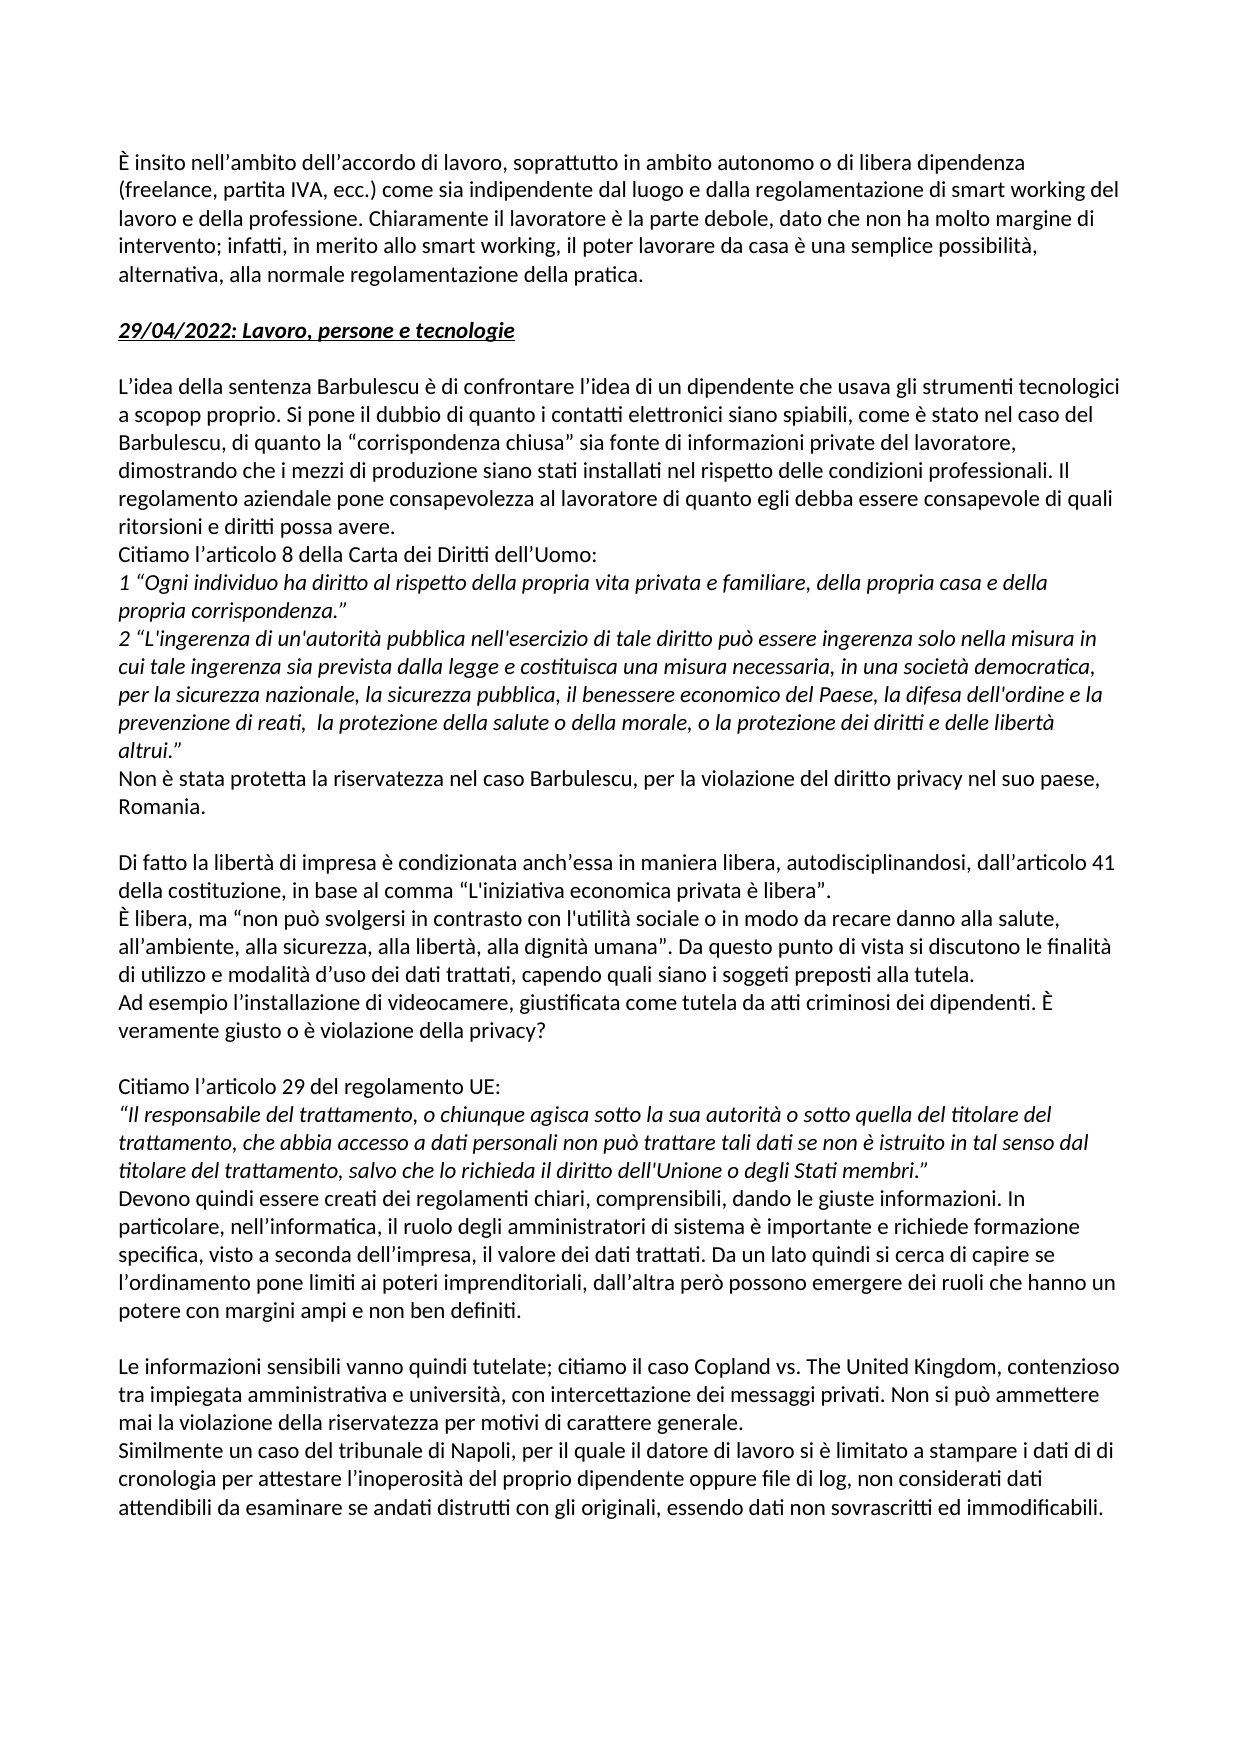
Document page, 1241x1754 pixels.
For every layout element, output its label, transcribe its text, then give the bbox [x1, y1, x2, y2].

text Citiamo l’articolo 8 della Carta dei Diritti dell’Uomo: [118, 540, 1122, 568]
text “Il responsabile del trattamento, o chiunque agisca sotto la sua autorità o sotto quella del titolare del trattamento, che abbia accesso a dati personali non può trattare tali dati se non è istruito in tal senso dal titolare del trattamento, salvo che lo richieda il diritto dell'Unione o degli Stati membri.” [118, 1100, 1122, 1184]
text È insito nell’ambito dell’accordo di lavoro, soprattutto in ambito autonomo o di libera dipendenza (freelance, partita IVA, ecc.) come sia indipendente dal luogo e dalla regolamentazione di smart working del lavoro e della professione. Chiaramente il lavoratore è la parte debole, dato che non ha molto margine di intervento; infatti, in merito allo smart working, il poter lavorare da casa è una semplice possibilità, alternativa, alla normale regolamentazione della pratica. [118, 148, 1122, 288]
text L’idea della sentenza Barbulescu è di confrontare l’idea di un dipendente che usava gli strumenti tecnologici a scopop proprio. Si pone il dubbio di quanto i contatti elettronici siano spiabili, come è stato nel caso del Barbulescu, di quanto la “corrispondenza chiusa” sia fonte di informazioni private del lavoratore, dimostrando che i mezzi di produzione siano stati installati nel rispetto delle condizioni professionali. Il regolamento aziendale pone consapevolezza al lavoratore di quanto egli debba essere consapevole di quali ritorsioni e diritti possa avere. [118, 372, 1122, 540]
text Le informazioni sensibili vanno quindi tutelate; citiamo il caso Copland vs. The United Kingdom, contenzioso tra impiegata amministrativa e università, con intercettazione dei messaggi privati. Non si può ammettere mai la violazione della riservatezza per motivi di carattere generale. [118, 1352, 1122, 1437]
text Non è stata protetta la riservatezza nel caso Barbulescu, per la violazione del diritto privacy nel suo paese, Romania. [118, 764, 1122, 820]
text 2 “L'ingerenza di un'autorità pubblica nell'esercizio di tale diritto può essere ingerenza solo nella misura in cui tale ingerenza sia prevista dalla legge e costituisca una misura necessaria, in una società democratica, per la sicurezza nazionale, la sicurezza pubblica, il benessere economico del Paese, la difesa dell'ordine e la prevenzione di reati, la protezione della salute o della morale, o la protezione dei diritti e delle libertà altrui.” [118, 624, 1122, 764]
text Citiamo l’articolo 29 del regolamento UE: [118, 1072, 1122, 1100]
text Ad esempio l’installazione di videocamere, giustificata come tutela da atti criminosi dei dipendenti. È veramente giusto o è violazione della privacy? [118, 988, 1122, 1044]
text 29/04/2022: Lavoro, persone e tecnologie [118, 316, 1122, 344]
text 1 “Ogni individuo ha diritto al rispetto della propria vita privata e familiare, della propria casa e della propria corrispondenza.” [118, 568, 1122, 624]
text Devono quindi essere creati dei regolamenti chiari, comprensibili, dando le giuste informazioni. In particolare, nell’informatica, il ruolo degli amministratori di sistema è importante e richiede formazione specifica, visto a seconda dell’impresa, il valore dei dati trattati. Da un lato quindi si cerca di capire se l’ordinamento pone limiti ai poteri imprenditoriali, dall’altra però possono emergere dei ruoli che hanno un potere con margini ampi e non ben definiti. [118, 1184, 1122, 1324]
text Similmente un caso del tribunale di Napoli, per il quale il datore di lavoro si è limitato a stampare i dati di di cronologia per attestare l’inoperosità del proprio dipendente oppure file di log, non considerati dati attendibili da esaminare se andati distrutti con gli originali, essendo dati non sovrascritti ed immodificabili. [118, 1437, 1122, 1521]
text Di fatto la libertà di impresa è condizionata anch’essa in maniera libera, autodisciplinandosi, dall’articolo 41 della costituzione, in base al comma “L'iniziativa economica privata è libera”. [118, 848, 1122, 904]
text È libera, ma “non può svolgersi in contrasto con l'utilità sociale o in modo da recare danno alla salute, all’ambiente, alla sicurezza, alla libertà, alla dignità umana”. Da questo punto di vista si discutono le finalità di utilizzo e modalità d’uso dei dati trattati, capendo quali siano i soggeti preposti alla tutela. [118, 904, 1122, 988]
